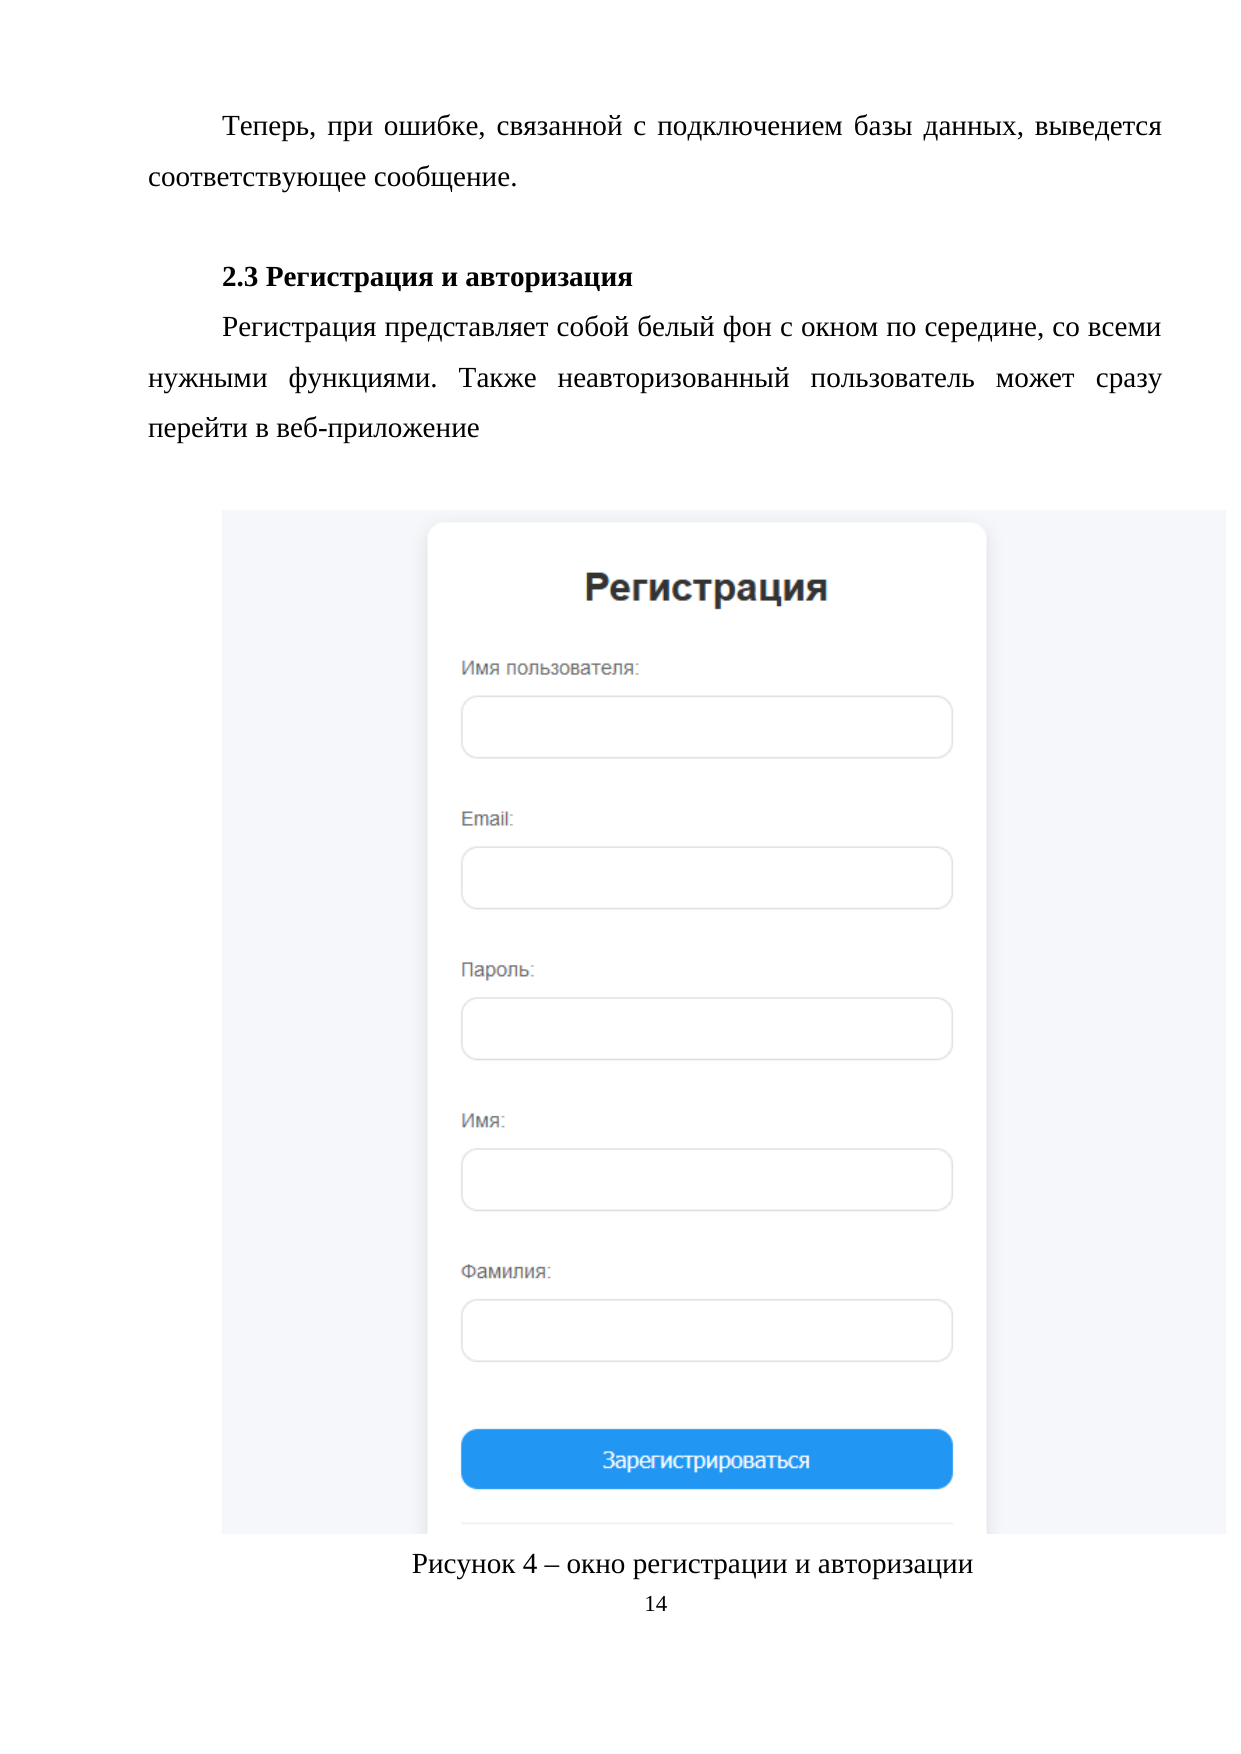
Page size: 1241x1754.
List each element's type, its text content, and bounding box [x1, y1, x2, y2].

text Теперь, при ошибке, связанной с подключением базы данных, выведется соответствующее сообщение. [148, 108, 1163, 192]
text Регистрация представляет собой белый фон с окном по середине, со всеми нужными функциями. Также неавторизованный пользователь может сразу перейти в веб-приложение [148, 309, 1163, 444]
picture [221, 510, 1227, 1534]
text Рисунок 4 – окно регистрации и авторизации [148, 1546, 1163, 1580]
subtitle 2.3 Регистрация и авторизация [148, 259, 1163, 293]
